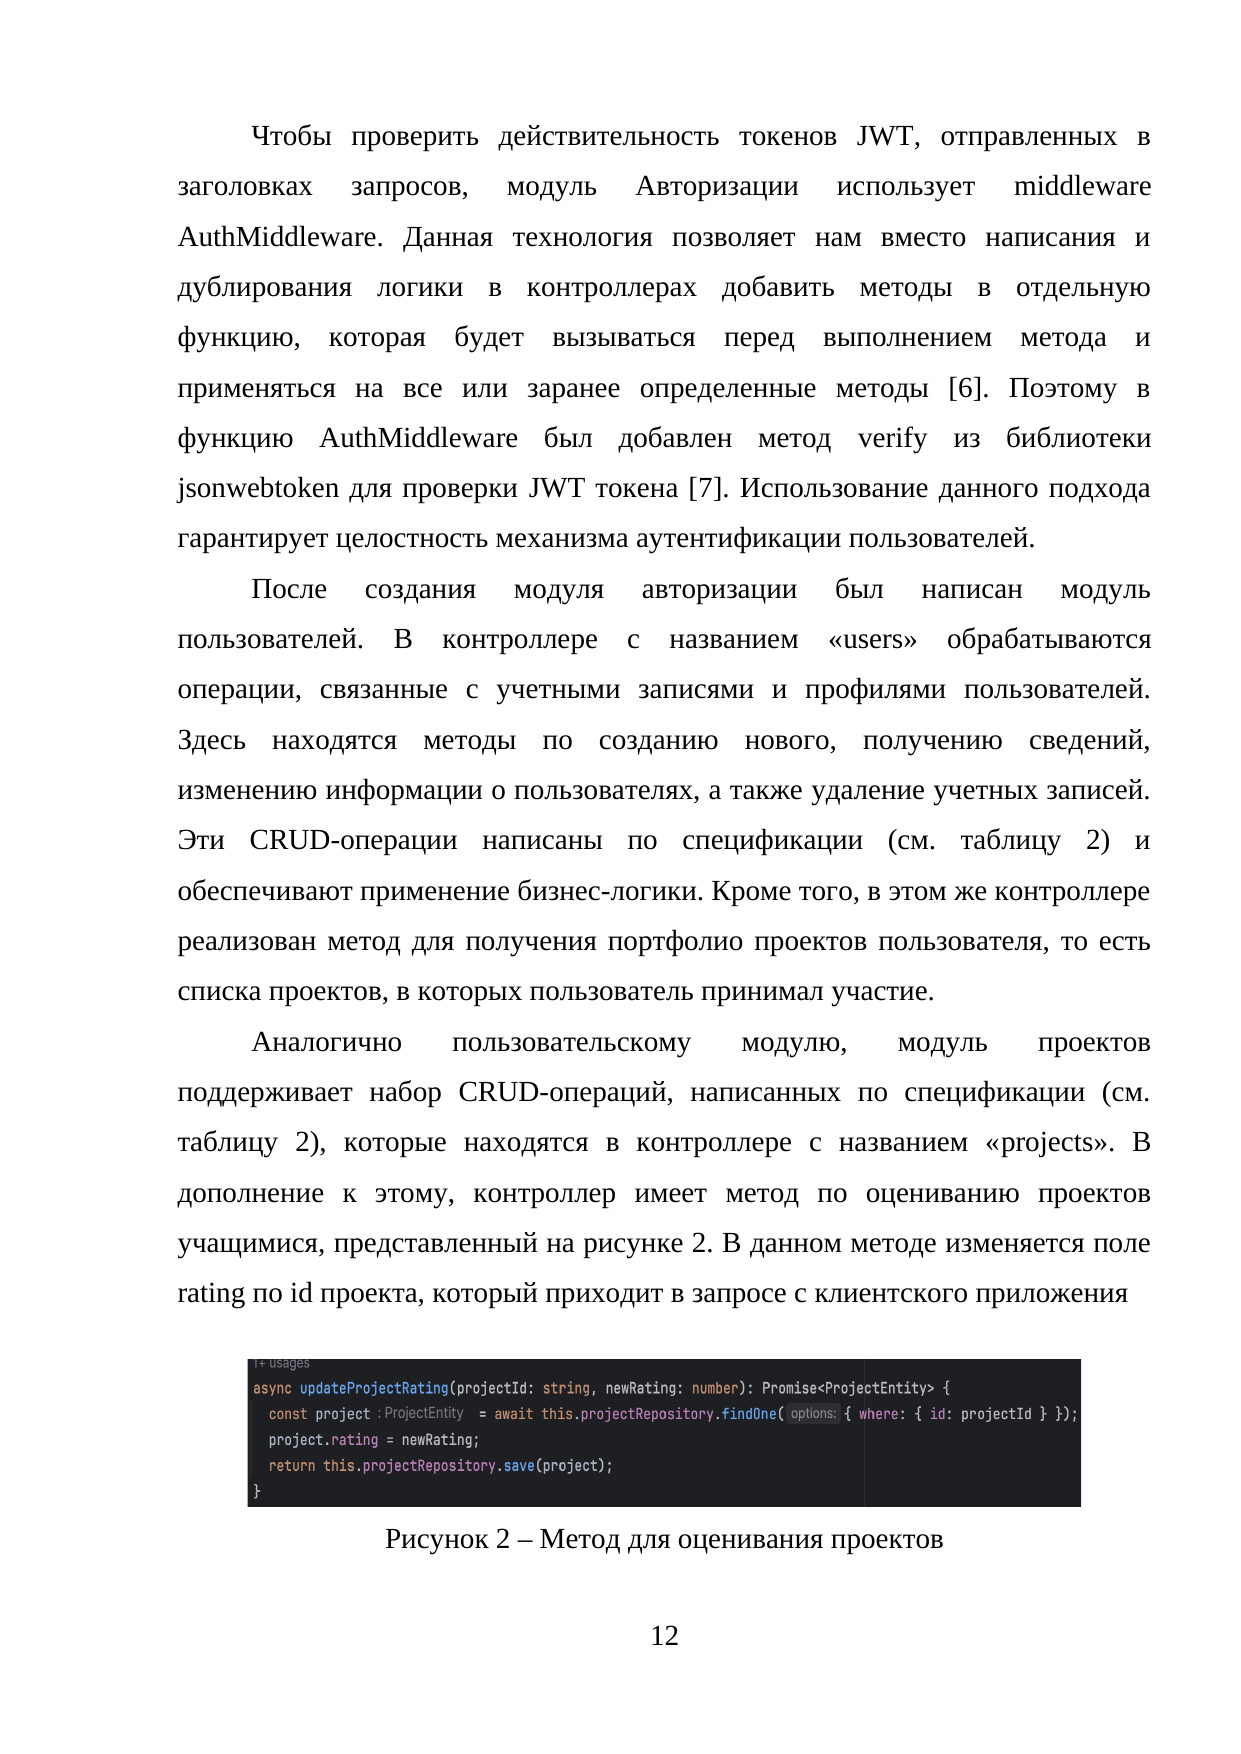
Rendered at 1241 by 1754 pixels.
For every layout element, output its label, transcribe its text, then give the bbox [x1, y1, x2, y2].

picture [247, 1359, 1082, 1507]
text Аналогично пользовательскому модулю, модуль проектов поддерживает набор CRUD-операций, написанных по спецификации (см. таблицу 2), которые находятся в контроллере с названием «projects». В дополнение к этому, контроллер имеет метод по оцениванию проектов учащимися, представленный на рисунке 2. В данном методе изменяется поле rating по id проекта, который приходит в запросе с клиентского приложения [177, 1024, 1152, 1309]
text Чтобы проверить действительность токенов JWT, отправленных в заголовках запросов, модуль Авторизации использует middleware AuthMiddleware. Данная технология позволяет нам вместо написания и дублирования логики в контроллерах добавить методы в отдельную функцию, которая будет вызываться перед выполнением метода и применяться на все или заранее определенные методы [6]. Поэтому в функцию AuthMiddleware был добавлен метод verify из библиотеки jsonwebtoken для проверки JWT токена [7]. Использование данного подхода гарантирует целостность механизма аутентификации пользователей. [177, 118, 1152, 554]
text После создания модуля авторизации был написан модуль пользователей. В контроллере с названием «users» обрабатываются операции, связанные с учетными записями и профилями пользователей. Здесь находятся методы по созданию нового, получению сведений, изменению информации о пользователях, а также удаление учетных записей. Эти CRUD-операции написаны по спецификации (см. таблицу 2) и обеспечивают применение бизнес-логики. Кроме того, в этом же контроллере реализован метод для получения портфолио проектов пользователя, то есть списка проектов, в которых пользователь принимал участие. [177, 571, 1152, 1007]
text Рисунок 2 – Метод для оценивания проектов [177, 1521, 1152, 1555]
